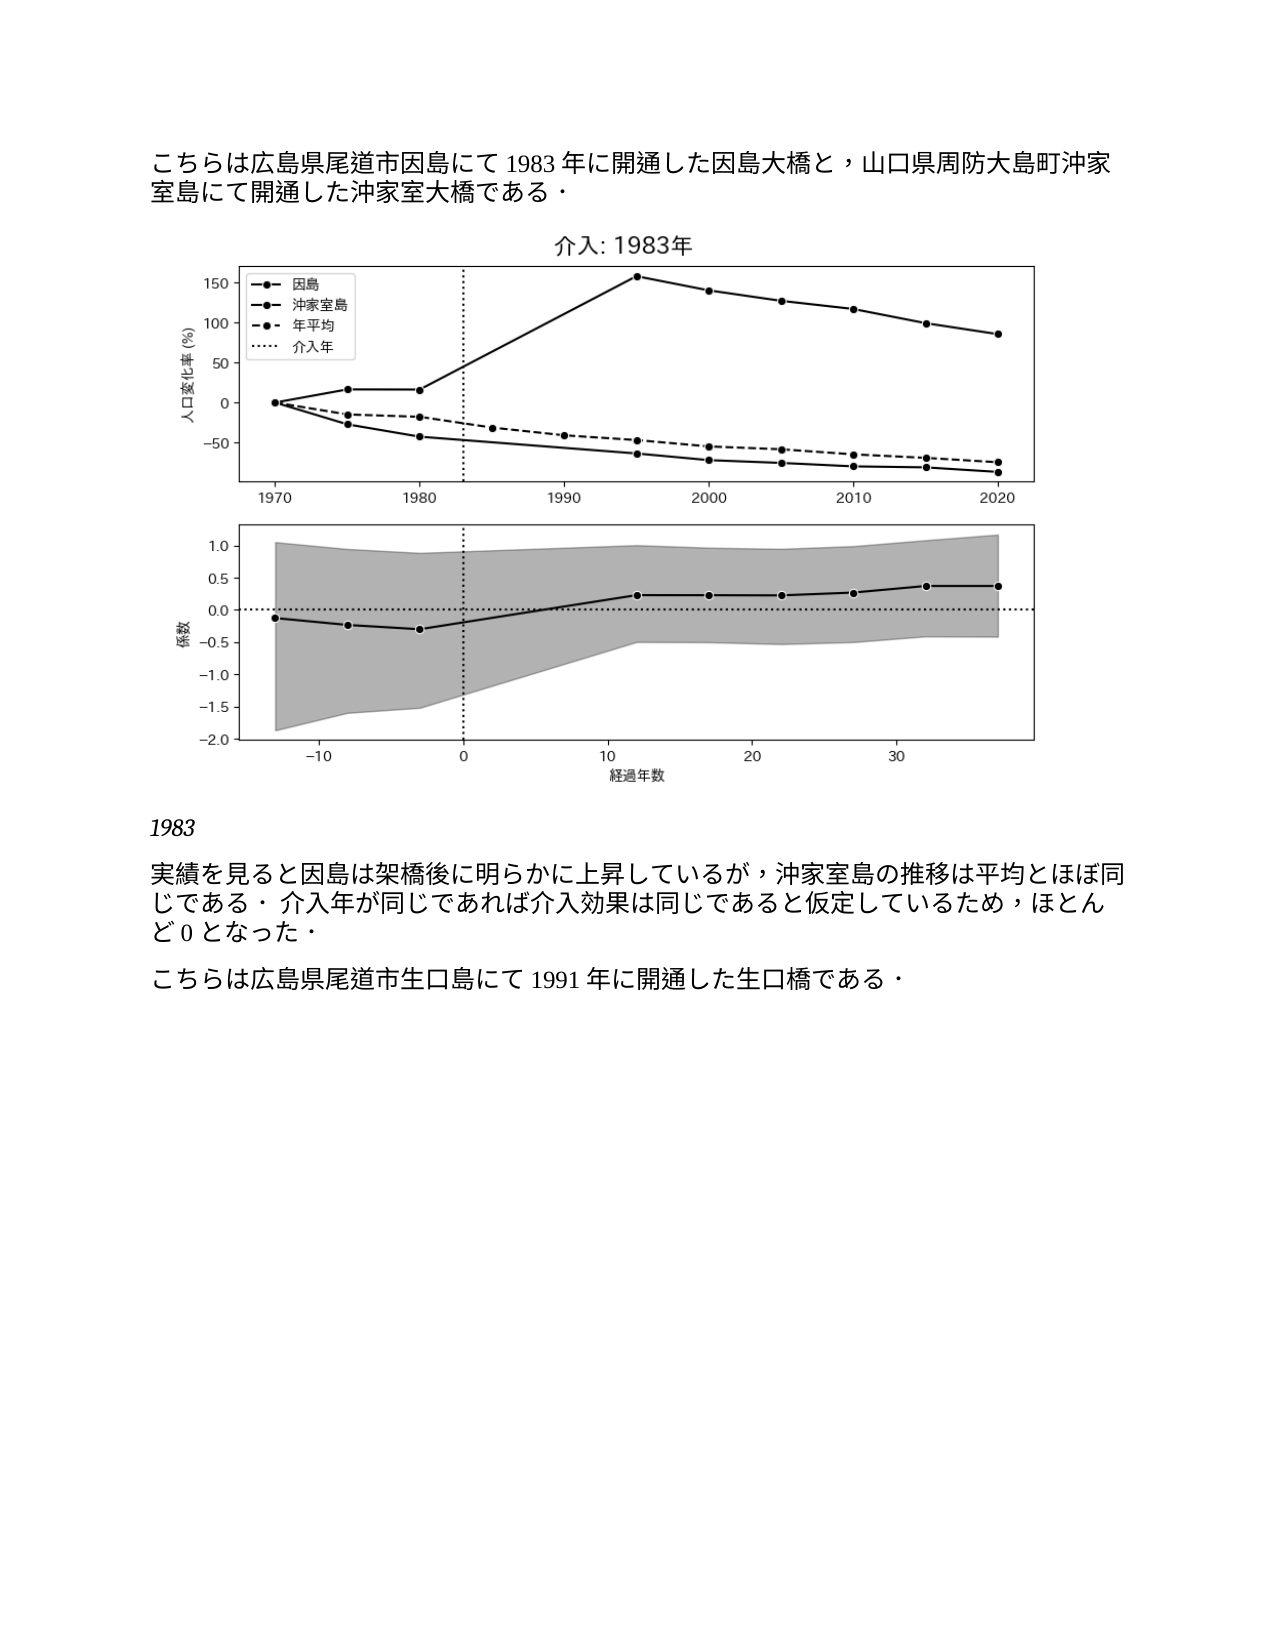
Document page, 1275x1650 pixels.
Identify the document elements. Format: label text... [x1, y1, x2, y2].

picture [168, 226, 1044, 793]
text 実績を見ると因島は架橋後に明らかに上昇しているが，沖家室島の推移は平均とほぼ同じである． 介入年が同じであれば介入効果は同じであると仮定しているため，ほとんど となった． [150, 861, 1125, 947]
text こちらは広島県尾道市因島にて 年に開通した因島大橋と，山口県周防大島町沖家室島にて開通した沖家室大橋である． [150, 150, 1125, 207]
text こちらは広島県尾道市生口島にて 年に開通した生口橋である． [150, 966, 1125, 995]
text 1983 [150, 814, 1125, 842]
